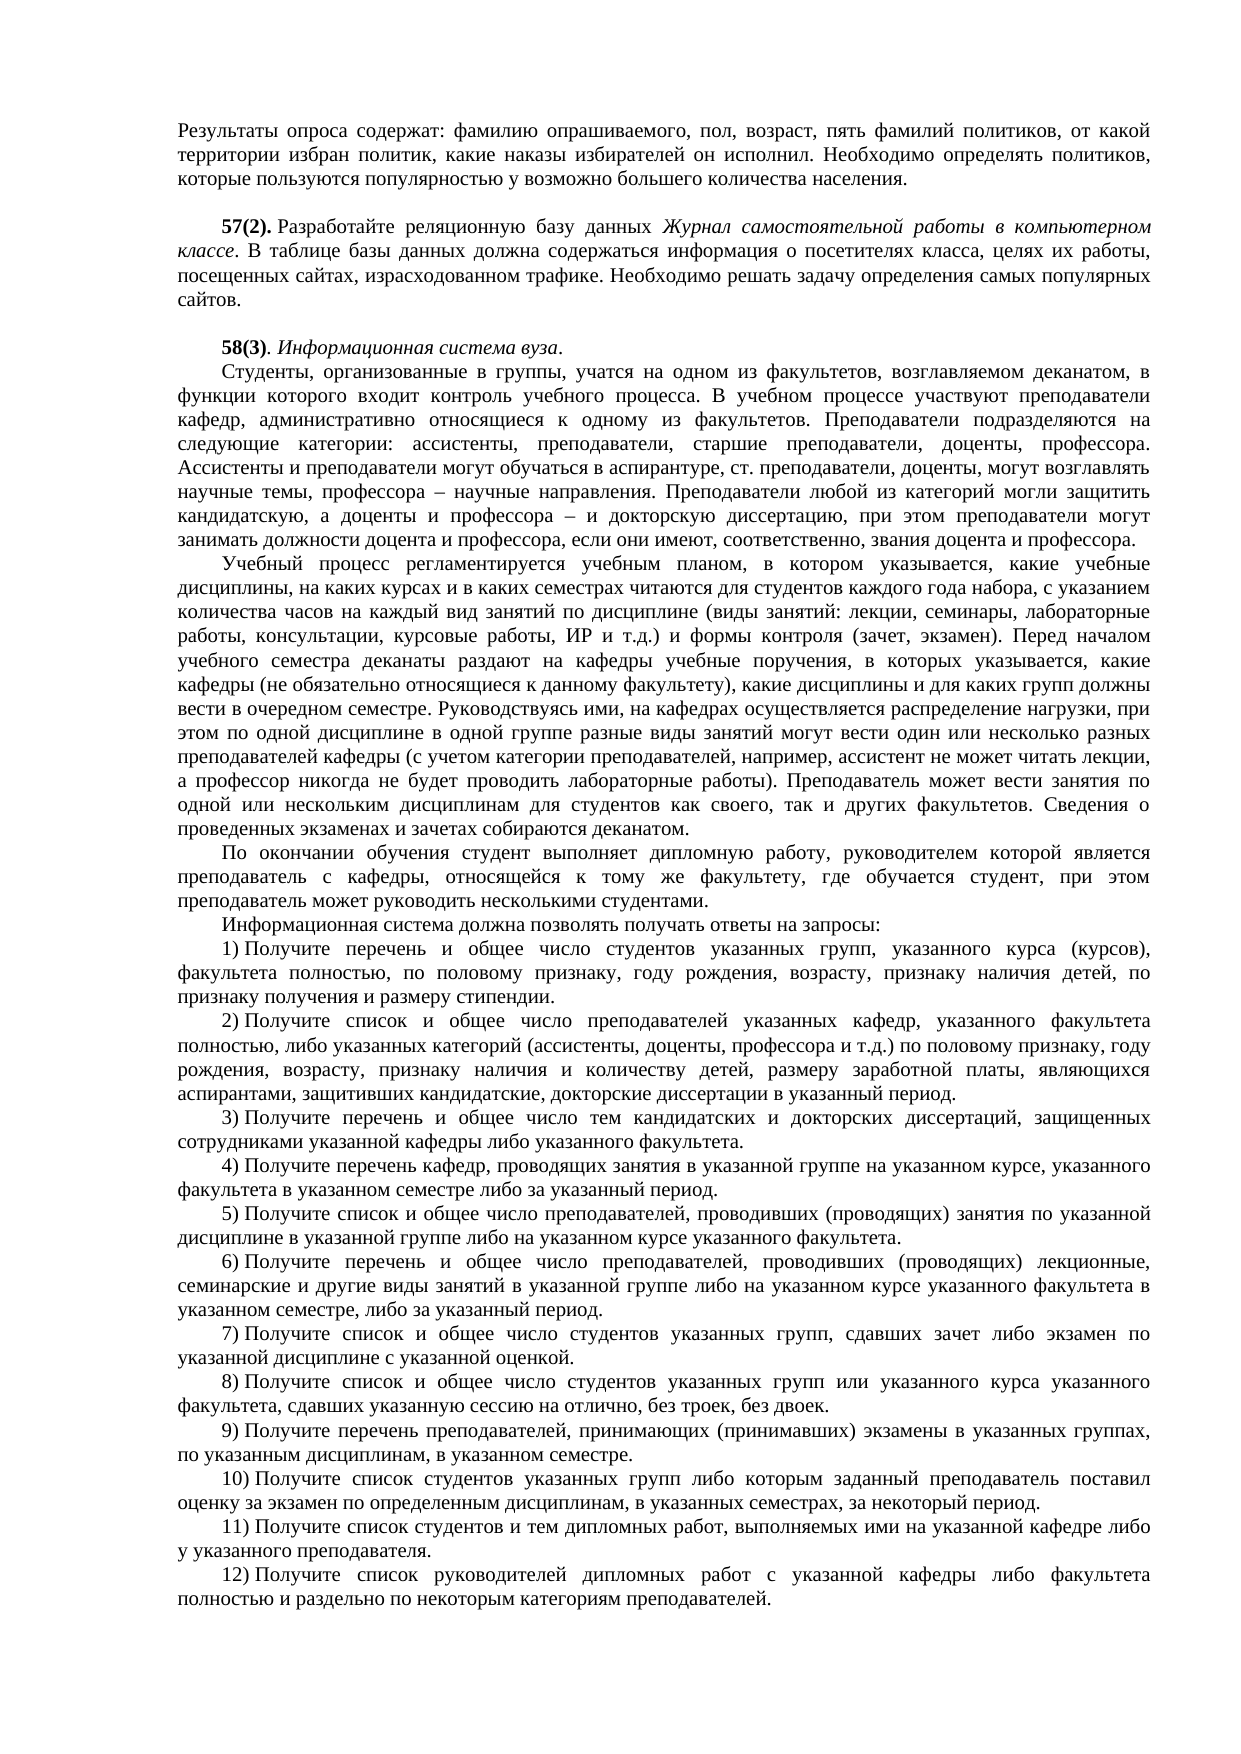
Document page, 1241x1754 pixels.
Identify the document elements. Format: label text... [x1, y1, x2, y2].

text 8) Получите список и общее число студентов указанных групп или указанного курса указанного факультета, сдавших указанную сессию на отлично, без троек, без двоек. [177, 1369, 1152, 1417]
text 57(2). Разработайте реляционную базу данных Журнал самостоятельной работы в компьютерном классе. В таблице базы данных должна содержаться информация о посетителях класса, целях их работы, посещенных сайтах, израсходованном трафике. Необходимо решать задачу определения самых популярных сайтов. [177, 214, 1152, 311]
text 9) Получите перечень преподавателей, принимающих (принимавших) экзамены в указанных группах, по указанным дисциплинам, в указанном семестре. [177, 1417, 1152, 1466]
text 10) Получите список студентов указанных групп либо которым заданный преподаватель поставил оценку за экзамен по определенным дисциплинам, в указанных семестрах, за некоторый период. [177, 1466, 1152, 1514]
text Студенты, организованные в группы, учатся на одном из факультетов, возглавляемом деканатом, в функции которого входит контроль учебного процесса. В учебном процессе участвуют преподаватели кафедр, административно относящиеся к одному из факультетов. Преподаватели подразделяются на следующие категории: ассистенты, преподаватели, старшие преподаватели, доценты, профессора. Ассистенты и преподаватели могут обучаться в аспирантуре, ст. преподаватели, доценты, могут возглавлять научные темы, профессора – научные направления. Преподаватели любой из категорий могли защитить кандидатскую, а доценты и профессора – и докторскую диссертацию, при этом преподаватели могут занимать должности доцента и профессора, если они имеют, соответственно, звания доцента и профессора. [177, 359, 1152, 551]
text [177, 118, 1152, 190]
text 6) Получите перечень и общее число преподавателей, проводивших (проводящих) лекционные, семинарские и другие виды занятий в указанной группе либо на указанном курсе указанного факультета в указанном семестре, либо за указанный период. [177, 1249, 1152, 1321]
text 12) Получите список руководителей дипломных работ с указанной кафедры либо факультета полностью и раздельно по некоторым категориям преподавателей. [177, 1562, 1152, 1610]
text Информационная система должна позволять получать ответы на запросы: [177, 912, 1152, 936]
text 4) Получите перечень кафедр, проводящих занятия в указанной группе на указанном курсе, указанного факультета в указанном семестре либо за указанный период. [177, 1153, 1152, 1201]
text 58(3). Информационная система вуза. [177, 335, 1152, 359]
text 1) Получите перечень и общее число студентов указанных групп, указанного курса (курсов), факультета полностью, по половому признаку, году рождения, возрасту, признаку наличия детей, по признаку получения и размеру стипендии. [177, 936, 1152, 1008]
text Учебный процесс регламентируется учебным планом, в котором указывается, какие учебные дисциплины, на каких курсах и в каких семестрах читаются для студентов каждого года набора, с указанием количества часов на каждый вид занятий по дисциплине (виды занятий: лекции, семинары, лабораторные работы, консультации, курсовые работы, ИР и т.д.) и формы контроля (зачет, экзамен). Перед началом учебного семестра деканаты раздают на кафедры учебные поручения, в которых указывается, какие кафедры (не обязательно относящиеся к данному факультету), какие дисциплины и для каких групп должны вести в очередном семестре. Руководствуясь ими, на кафедрах осуществляется распределение нагрузки, при этом по одной дисциплине в одной группе разные виды занятий могут вести один или несколько разных преподавателей кафедры (с учетом категории преподавателей, например, ассистент не может читать лекции, а профессор никогда не будет проводить лабораторные работы). Преподаватель может вести занятия по одной или нескольким дисциплинам для студентов как своего, так и других факультетов. Сведения о проведенных экзаменах и зачетах собираются деканатом. [177, 551, 1152, 840]
text 11) Получите список студентов и тем дипломных работ, выполняемых ими на указанной кафедре либо у указанного преподавателя. [177, 1514, 1152, 1562]
text 2) Получите список и общее число преподавателей указанных кафедр, указанного факультета полностью, либо указанных категорий (ассистенты, доценты, профессора и т.д.) по половому признаку, году рождения, возрасту, признаку наличия и количеству детей, размеру заработной платы, являющихся аспирантами, защитивших кандидатские, докторские диссертации в указанный период. [177, 1008, 1152, 1105]
text 5) Получите список и общее число преподавателей, проводивших (проводящих) занятия по указанной дисциплине в указанной группе либо на указанном курсе указанного факультета. [177, 1201, 1152, 1249]
text 3) Получите перечень и общее число тем кандидатских и докторских диссертаций, защищенных сотрудниками указанной кафедры либо указанного факультета. [177, 1105, 1152, 1153]
text 7) Получите список и общее число студентов указанных групп, сдавших зачет либо экзамен по указанной дисциплине с указанной оценкой. [177, 1321, 1152, 1369]
text По окончании обучения студент выполняет дипломную работу, руководителем которой является преподаватель с кафедры, относящейся к тому же факультету, где обучается студент, при этом преподаватель может руководить несколькими студентами. [177, 840, 1152, 912]
